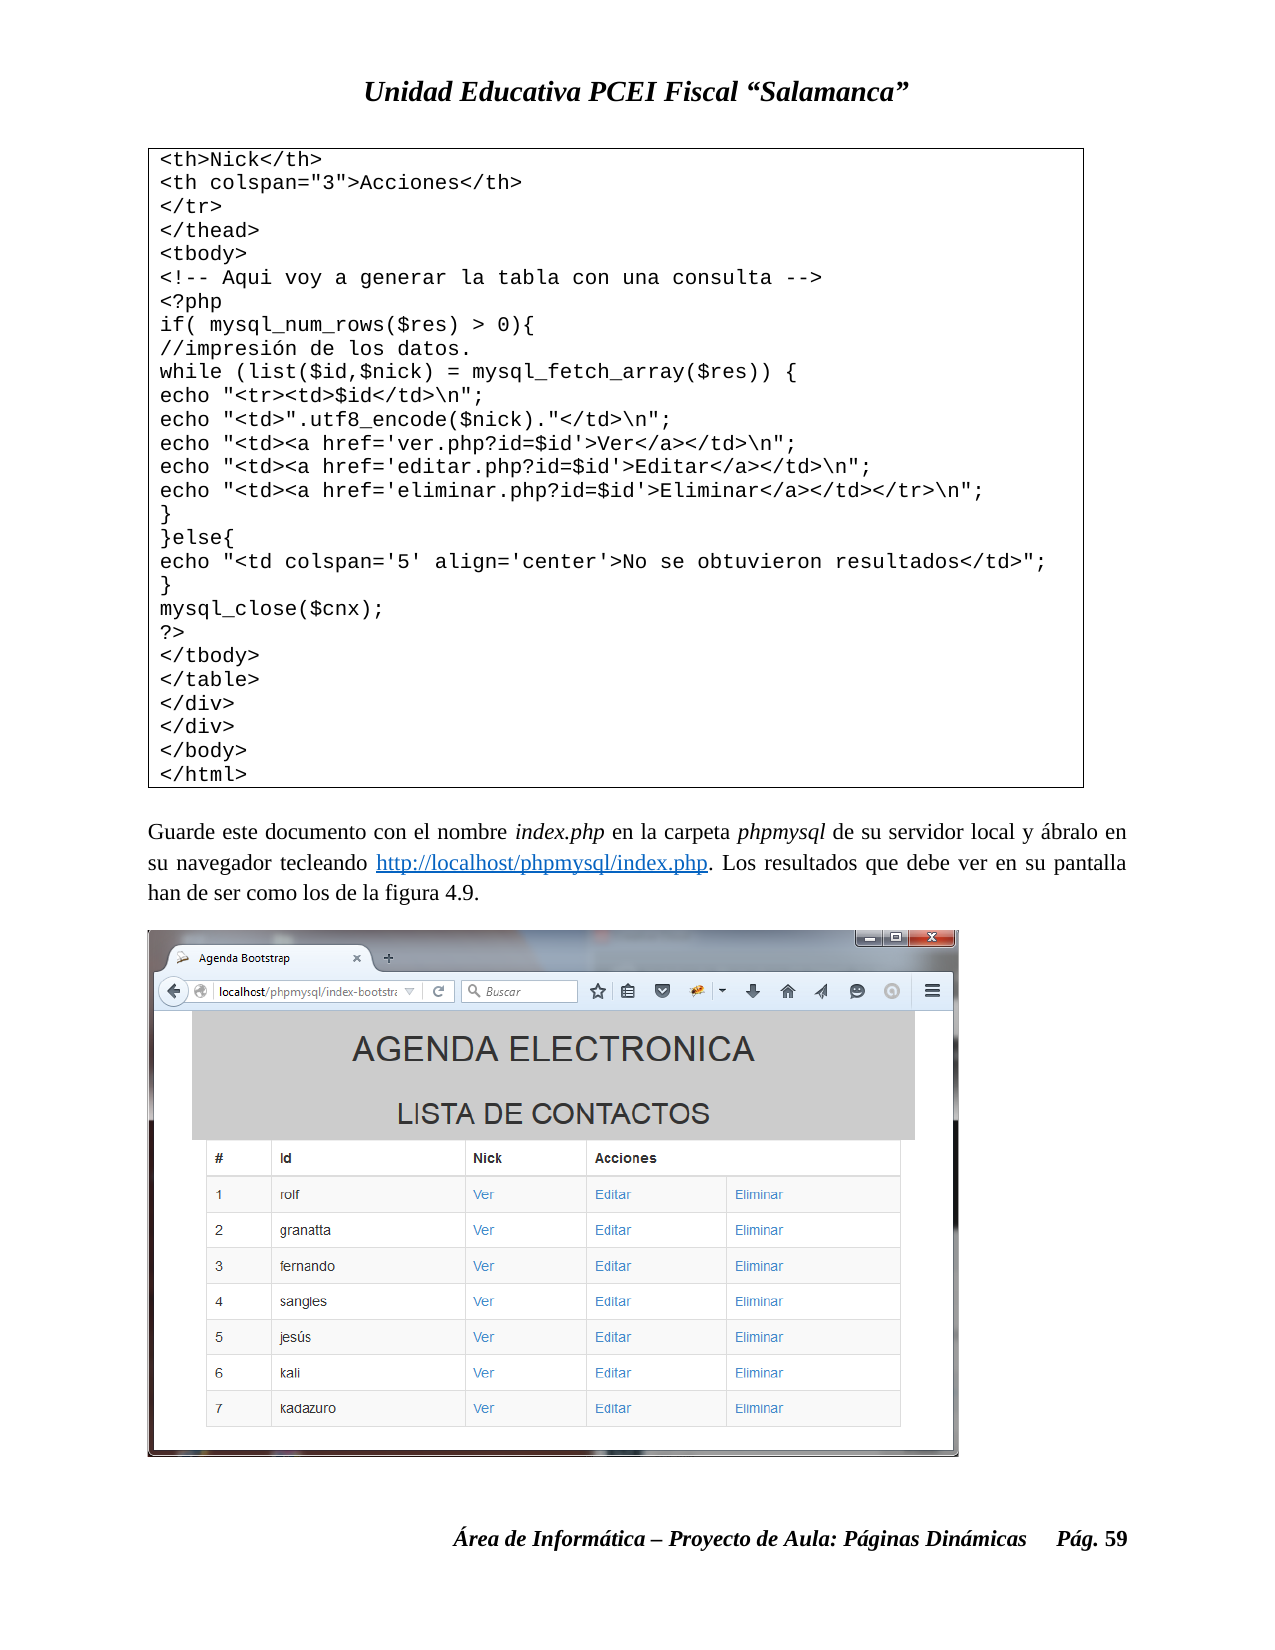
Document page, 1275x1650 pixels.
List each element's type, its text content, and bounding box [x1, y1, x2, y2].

picture [147, 930, 959, 1457]
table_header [149, 149, 1083, 787]
text Guarde este documento con el nombre index.php en la carpeta phpmysql de su servidor local y ábralo en su navegador tecleando http://localhost/phpmysql/index.php. Los resultados que debe ver en su pantalla han de ser como los de la figura 4.9. [148, 788, 1127, 905]
